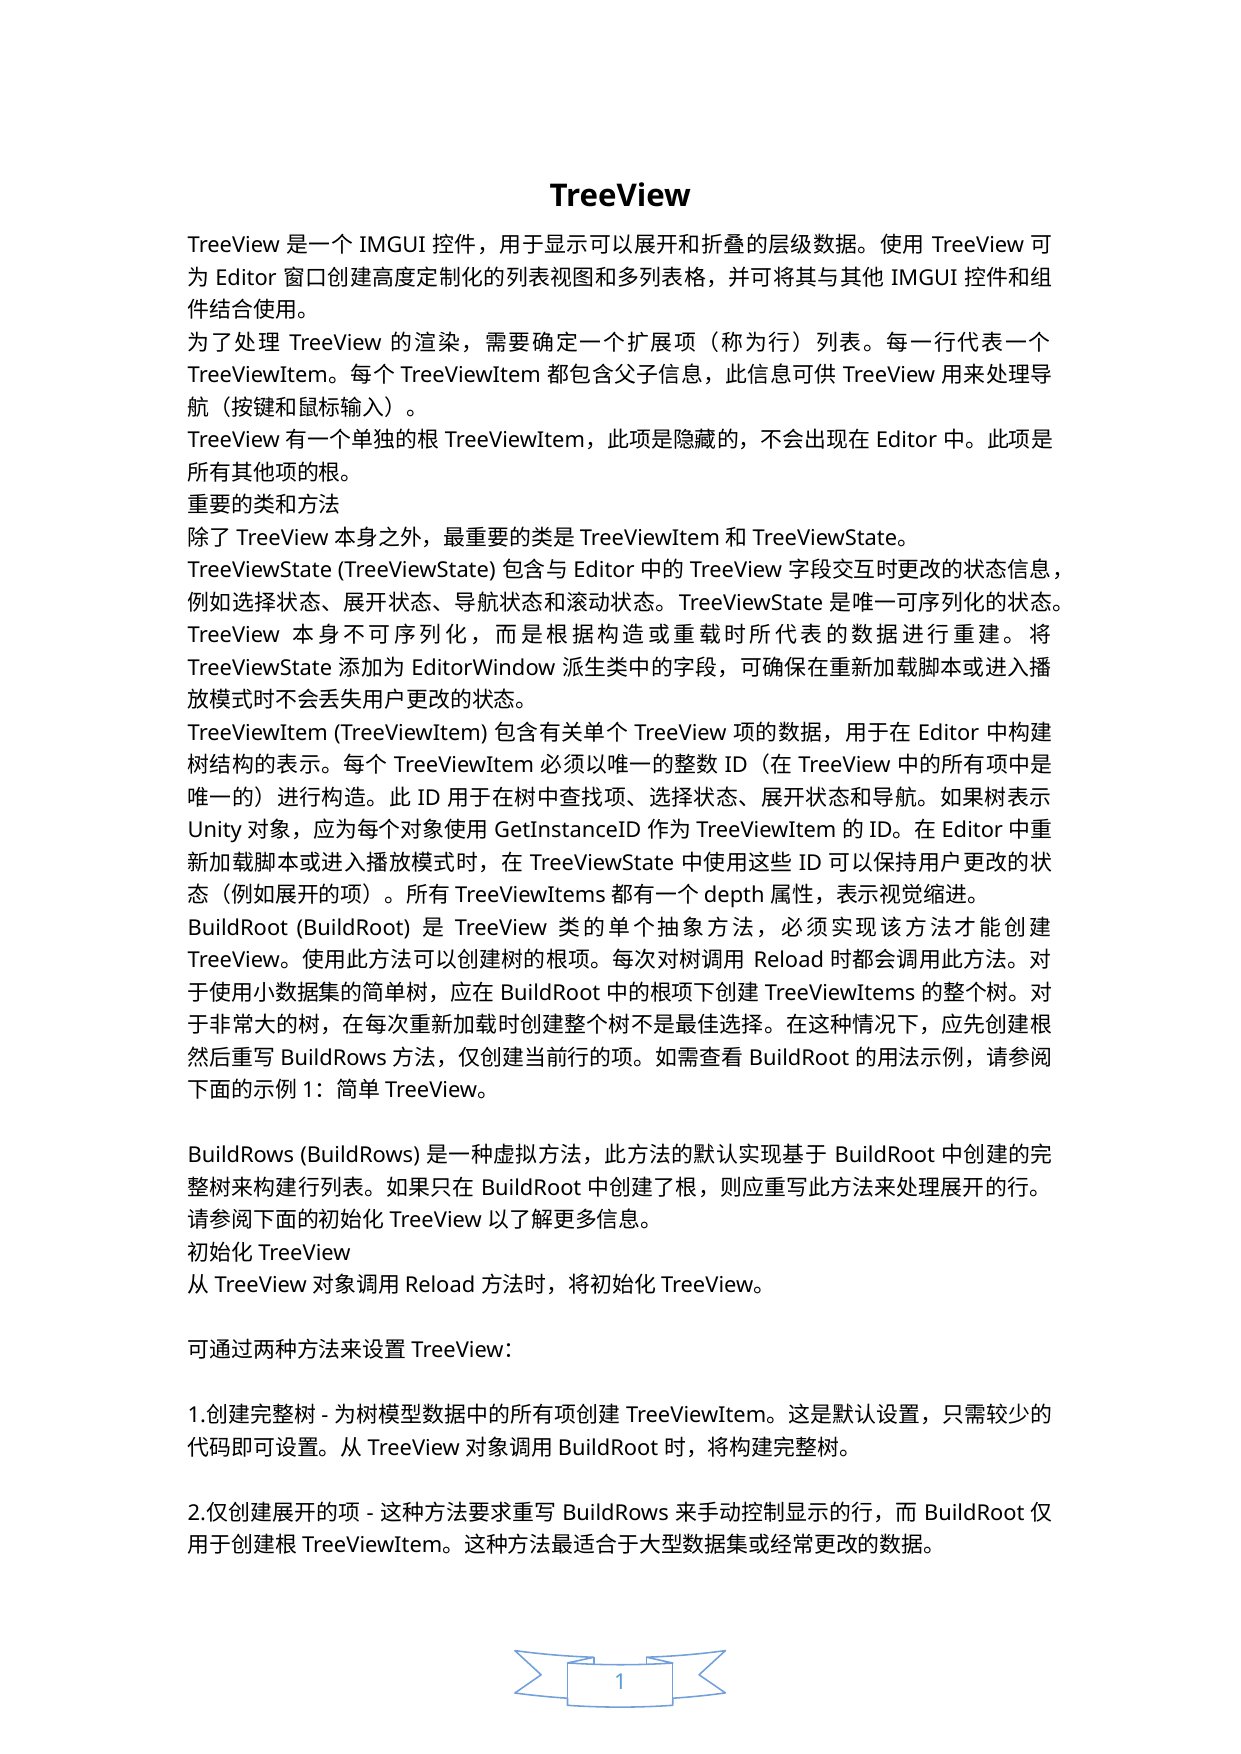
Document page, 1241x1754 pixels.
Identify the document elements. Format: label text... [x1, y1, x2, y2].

text 初始化 TreeView [187, 1234, 1053, 1267]
text TreeView 有一个单独的根 TreeViewItem，此项是隐藏的，不会出现在 Editor 中。此项是所有其他项的根。 [187, 422, 1053, 487]
text BuildRows (BuildRows) 是一种虚拟方法，此方法的默认实现基于 BuildRoot 中创建的完整树来构建行列表。如果只在 BuildRoot 中创建了根，则应重写此方法来处理展开的行。请参阅下面的初始化 TreeView 以了解更多信息。 [187, 1137, 1053, 1234]
text 重要的类和方法 [187, 487, 1053, 519]
text TreeView [187, 162, 1053, 227]
text TreeView 是一个 IMGUI 控件，用于显示可以展开和折叠的层级数据。使用 TreeView 可为 Editor 窗口创建高度定制化的列表视图和多列表格，并可将其与其他 IMGUI 控件和组件结合使用。 [187, 227, 1053, 324]
text TreeViewItem (TreeViewItem) 包含有关单个 TreeView 项的数据，用于在 Editor 中构建树结构的表示。每个 TreeViewItem 必须以唯一的整数 ID（在 TreeView 中的所有项中是唯一的）进行构造。此 ID 用于在树中查找项、选择状态、展开状态和导航。如果树表示 Unity 对象，应为每个对象使用 GetInstanceID 作为 TreeViewItem 的 ID。在 Editor 中重新加载脚本或进入播放模式时，在 TreeViewState 中使用这些 ID 可以保持用户更改的状态（例如展开的项）。所有 TreeViewItems 都有一个 depth 属性，表示视觉缩进。 [187, 714, 1053, 909]
text 从 TreeView 对象调用 Reload 方法时，将初始化 TreeView。 [187, 1267, 1053, 1299]
text BuildRoot (BuildRoot) 是 TreeView 类的单个抽象方法，必须实现该方法才能创建 TreeView。使用此方法可以创建树的根项。每次对树调用 Reload 时都会调用此方法。对于使用小数据集的简单树，应在 BuildRoot 中的根项下创建 TreeViewItems 的整个树。对于非常大的树，在每次重新加载时创建整个树不是最佳选择。在这种情况下，应先创建根，然后重写 BuildRows 方法，仅创建当前行的项。如需查看 BuildRoot 的用法示例，请参阅下面的示例 1：简单 TreeView。 [187, 909, 1053, 1104]
text 除了 TreeView 本身之外，最重要的类是 TreeViewItem 和 TreeViewState。 [187, 519, 1053, 552]
text 可通过两种方法来设置 TreeView： [187, 1332, 1053, 1364]
text 1.创建完整树 - 为树模型数据中的所有项创建 TreeViewItem。这是默认设置，只需较少的代码即可设置。从 TreeView 对象调用 BuildRoot 时，将构建完整树。 [187, 1397, 1053, 1462]
text 2.仅创建展开的项 - 这种方法要求重写 BuildRows 来手动控制显示的行，而 BuildRoot 仅用于创建根 TreeViewItem。这种方法最适合于大型数据集或经常更改的数据。 [187, 1494, 1053, 1559]
text 为了处理 TreeView 的渲染，需要确定一个扩展项（称为行）列表。每一行代表一个 TreeViewItem。每个 TreeViewItem 都包含父子信息，此信息可供 TreeView 用来处理导航（按键和鼠标输入）。 [187, 324, 1053, 422]
text TreeViewState (TreeViewState) 包含与 Editor 中的 TreeView 字段交互时更改的状态信息，例如选择状态、展开状态、导航状态和滚动状态。TreeViewState 是唯一可序列化的状态。TreeView 本身不可序列化，而是根据构造或重载时所代表的数据进行重建。将 TreeViewState 添加为 EditorWindow 派生类中的字段，可确保在重新加载脚本或进入播放模式时不会丢失用户更改的状态。 [187, 552, 1053, 714]
